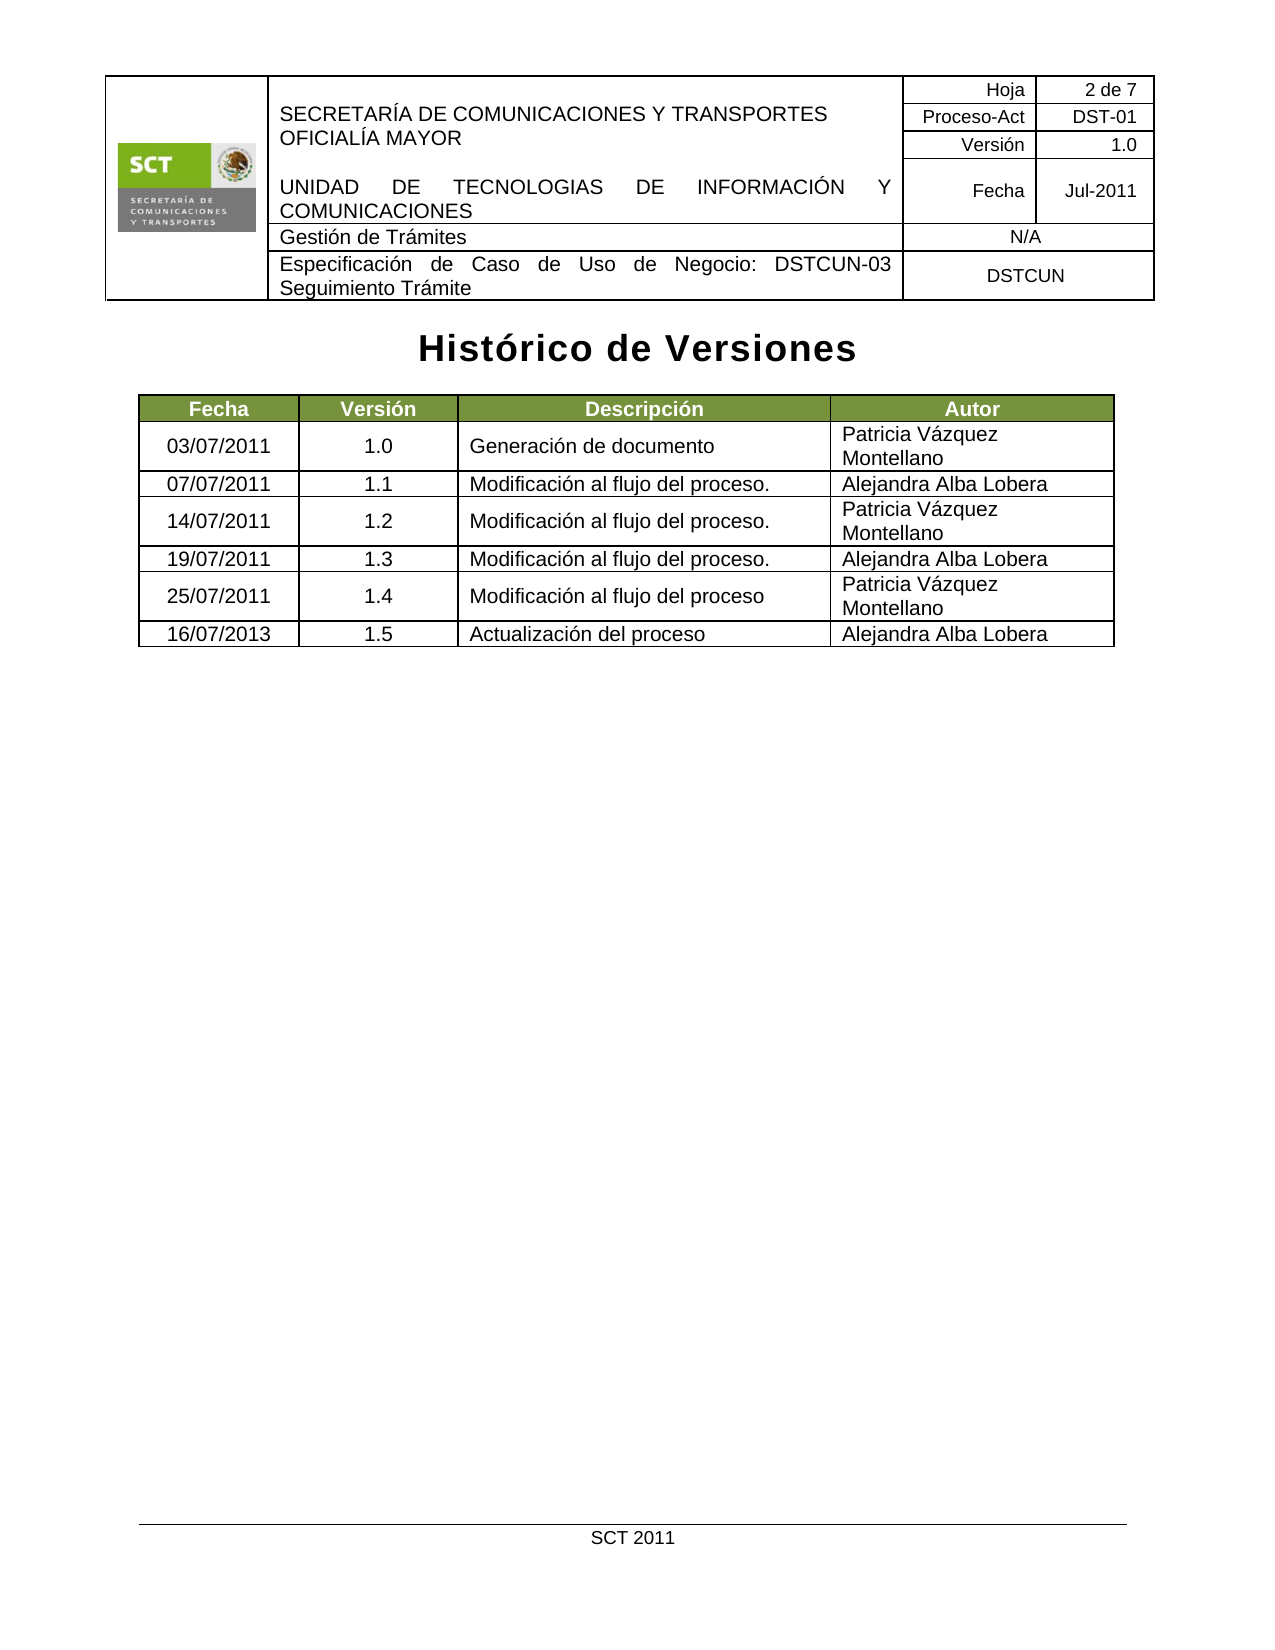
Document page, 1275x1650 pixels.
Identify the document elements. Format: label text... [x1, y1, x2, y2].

table_header Versión [300, 396, 457, 421]
table_cell 03/07/2011 [140, 422, 298, 470]
table_cell 16/07/2013 [140, 622, 298, 646]
table_cell Patricia Vázquez Montellano [831, 572, 1113, 620]
table_header Descripción [459, 396, 830, 421]
table_cell 1.3 [300, 547, 457, 571]
table_cell 1.1 [300, 472, 457, 496]
table_cell Patricia Vázquez Montellano [831, 497, 1113, 545]
table_cell 25/07/2011 [140, 572, 298, 620]
table_cell Actualización del proceso [459, 622, 830, 646]
table_cell Alejandra Alba Lobera [831, 547, 1113, 571]
table_cell 14/07/2011 [140, 497, 298, 545]
table_cell Modificación al flujo del proceso [459, 572, 830, 620]
table_cell Modificación al flujo del proceso. [459, 472, 830, 496]
table_cell Patricia Vázquez Montellano [831, 422, 1113, 470]
table_cell 19/07/2011 [140, 547, 298, 571]
table_cell Generación de documento [459, 422, 830, 470]
table_cell 1.2 [300, 497, 457, 545]
table_cell Alejandra Alba Lobera [831, 622, 1113, 646]
table_cell Modificación al flujo del proceso. [459, 547, 830, 571]
table_header Autor [831, 396, 1113, 421]
table_cell Alejandra Alba Lobera [831, 472, 1113, 496]
table_cell 07/07/2011 [140, 472, 298, 496]
table_cell Modificación al flujo del proceso. [459, 497, 830, 545]
subtitle Histórico de Versiones [150, 326, 1125, 369]
table_cell 1.4 [300, 572, 457, 620]
table_header Fecha [140, 396, 298, 421]
table_cell 1.0 [300, 422, 457, 470]
table_cell 1.5 [300, 622, 457, 646]
